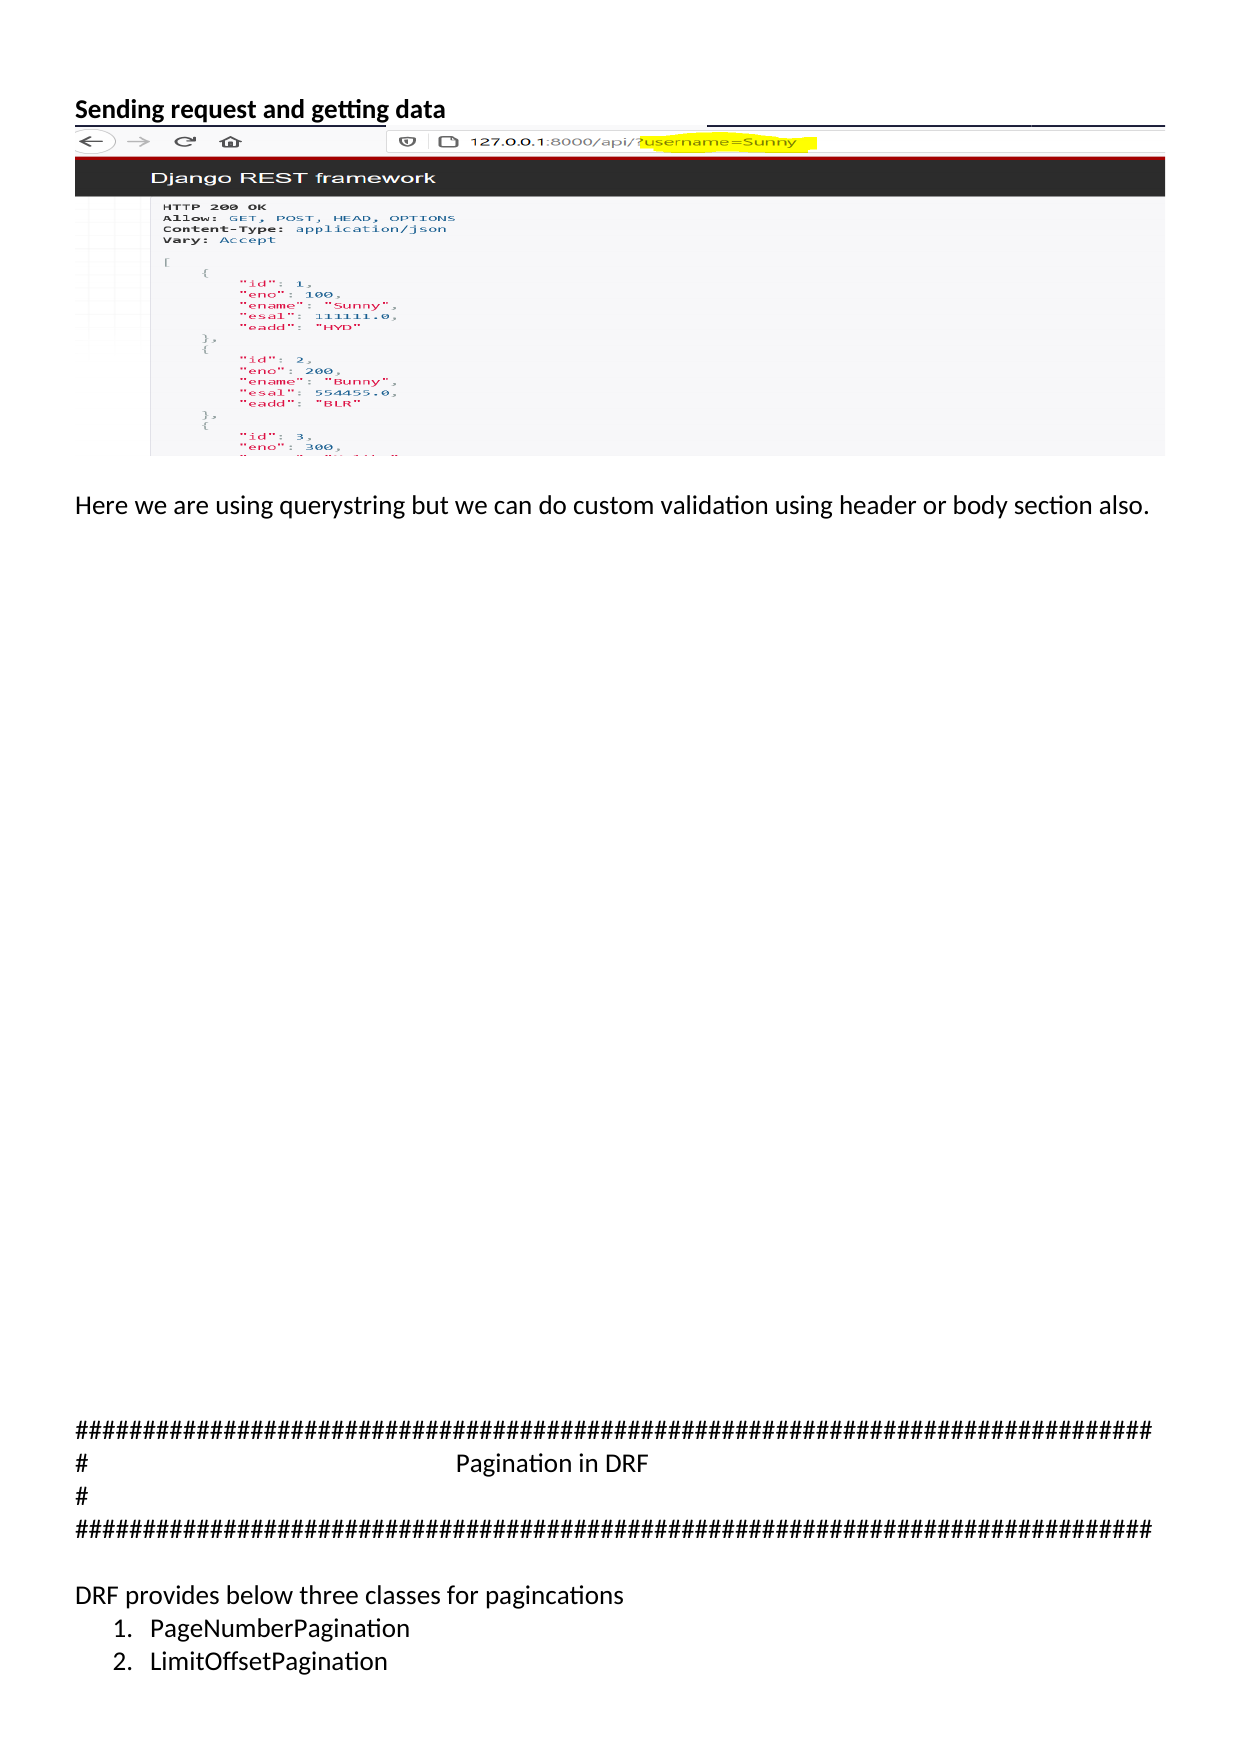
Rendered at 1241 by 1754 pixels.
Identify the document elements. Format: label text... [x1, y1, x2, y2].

list LimitOffsetPagination [112, 1644, 1165, 1677]
picture [75, 125, 1166, 456]
text Sending request and getting data [75, 92, 1165, 125]
text DRF provides below three classes for pagincations [75, 1578, 1165, 1611]
text Here we are using querystring but we can do custom validation using header or body section also. [75, 488, 1165, 521]
list PageNumberPagination [112, 1611, 1165, 1644]
text ################################################################################ [75, 1512, 1165, 1545]
text ################################################################################# Pagination in DRF # [75, 1413, 1165, 1512]
